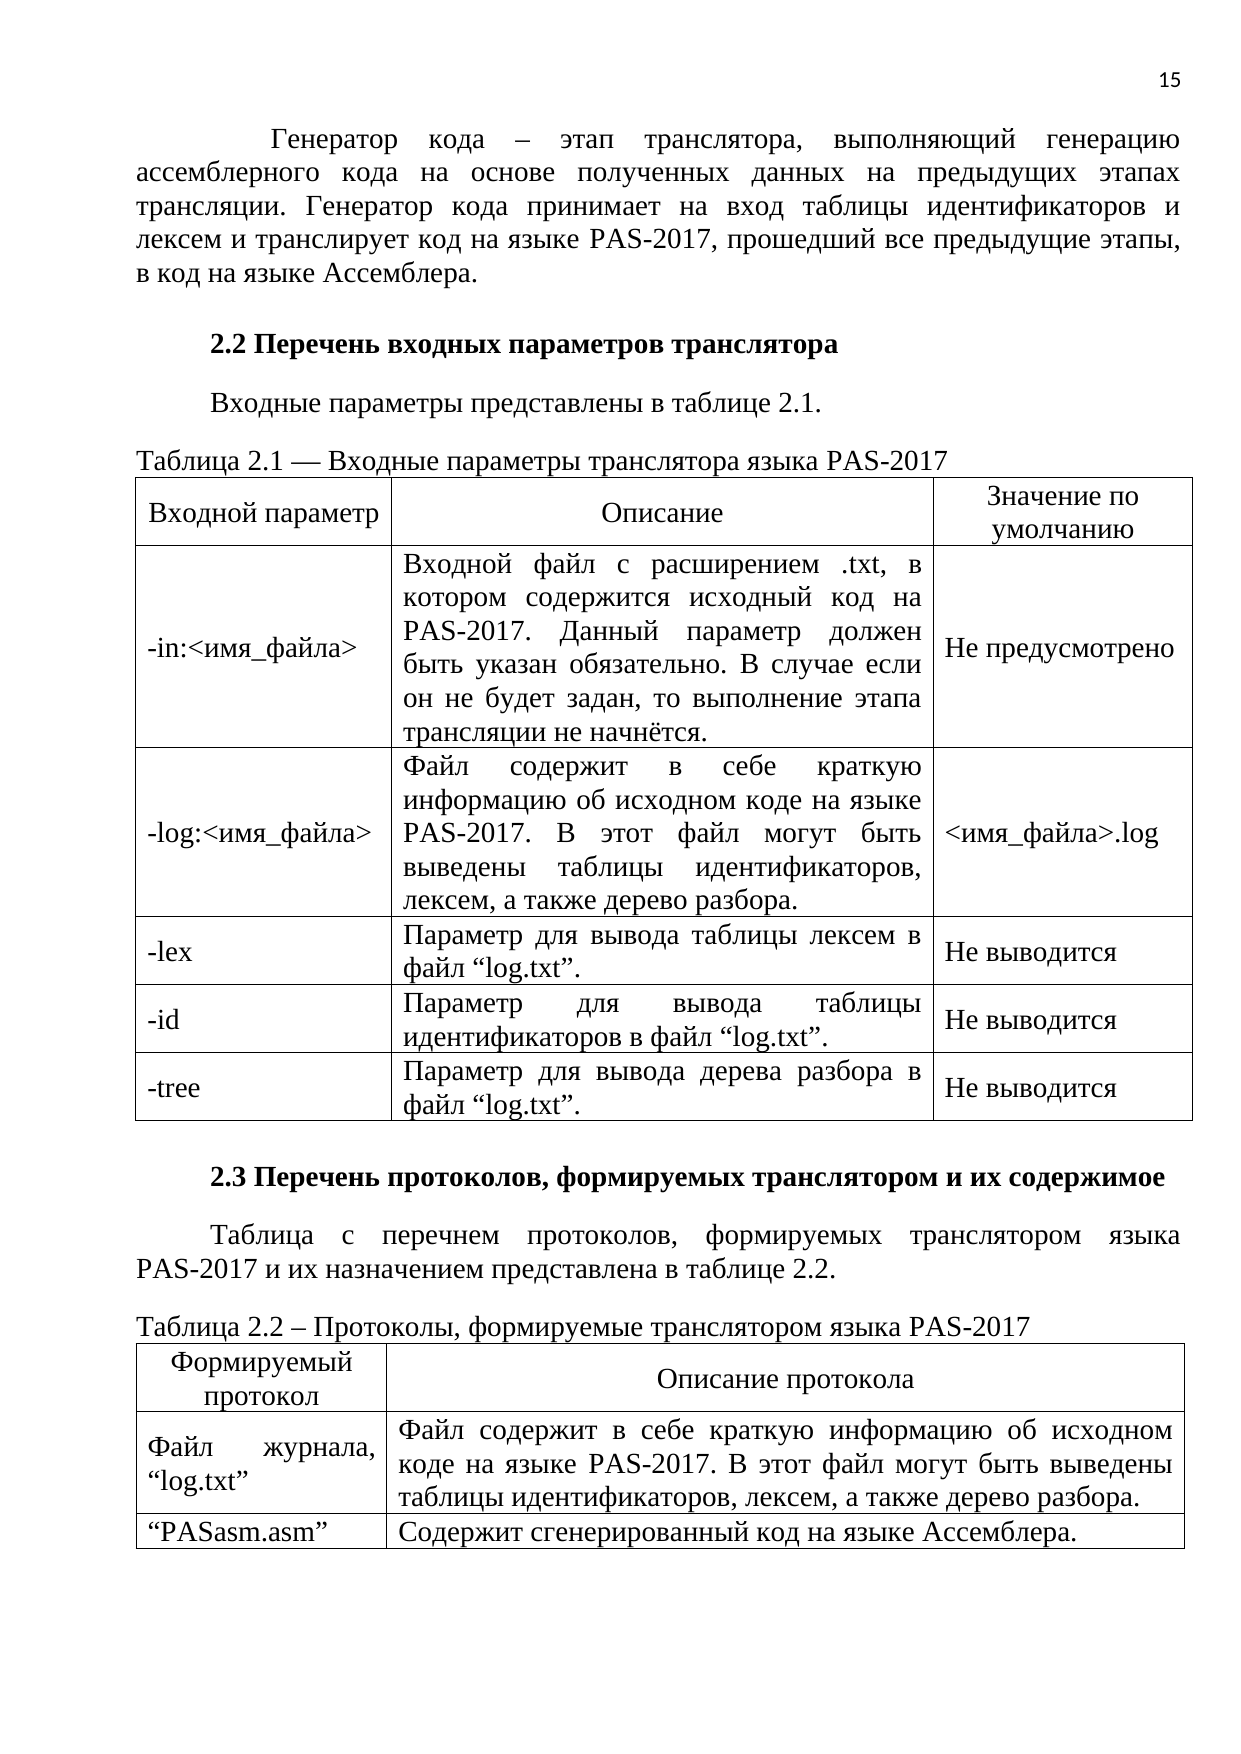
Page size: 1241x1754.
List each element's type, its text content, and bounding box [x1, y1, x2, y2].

table_header Формируемый протокол [137, 1344, 386, 1411]
table_header Описание протокола [387, 1344, 1184, 1411]
table_cell Не предусмотрено [934, 546, 1192, 747]
subtitle 2.3 Перечень протоколов, формируемых транслятором и их содержимое [136, 1159, 1181, 1192]
table_cell Входной файл с расширением .txt, в котором содержится исходный код на PAS-2017. Данный параметр должен быть указан обязательно. В случае если он не будет задан, то выполнение этапа трансляции не начнётся. [392, 546, 933, 747]
table_cell -lex [136, 917, 391, 984]
table_cell Не выводится [934, 985, 1192, 1052]
table_cell Файл содержит в себе краткую информацию об исходном коде на языке PAS-2017. В этот файл могут быть выведены таблицы идентификаторов, лексем, а также дерево разбора. [387, 1412, 1184, 1513]
table_cell Не выводится [934, 917, 1192, 984]
text Таблица 2.2 – Протоколы, формируемые транслятором языка PAS-2017 [136, 1309, 1181, 1343]
text Таблица с перечнем протоколов, формируемых транслятором языка PAS-2017 и их назначением представлена в таблице 2.2. [136, 1217, 1181, 1284]
table_cell “PASasm.asm” [137, 1514, 386, 1547]
table_cell Параметр для вывода таблицы идентификаторов в файл “log.txt”. [392, 985, 933, 1052]
text Таблица 2.1 — Входные параметры транслятора языка PAS-2017 [136, 443, 1181, 477]
table_cell <имя_файла>.log [934, 748, 1192, 916]
table_cell Параметр для вывода дерева разбора в файл “log.txt”. [392, 1053, 933, 1120]
table_cell Файл содержит в себе краткую информацию об исходном коде на языке PAS-2017. В этот файл могут быть выведены таблицы идентификаторов, лексем, а также дерево разбора. [392, 748, 933, 916]
table_cell Файл журнала, “log.txt” [137, 1412, 386, 1513]
table_cell -tree [136, 1053, 391, 1120]
table_cell -in:<имя_файла> [136, 546, 391, 747]
table_header Значение по умолчанию [934, 478, 1192, 545]
subtitle 2.2 Перечень входных параметров транслятора [136, 326, 1181, 360]
table_cell Параметр для вывода таблицы лексем в файл “log.txt”. [392, 917, 933, 984]
table_cell -id [136, 985, 391, 1052]
table_header Входной параметр [136, 478, 391, 545]
text Входные параметры представлены в таблице 2.1. [136, 385, 1181, 418]
text Генератор кода – этап транслятора, выполняющий генерацию ассемблерного кода на основе полученных данных на предыдущих этапах трансляции. Генератор кода принимает на вход таблицы идентификаторов и лексем и транслирует код на языке PAS-2017, прошедший все предыдущие этапы, в код на языке Ассемблера. [136, 121, 1181, 289]
table_header Описание [392, 478, 933, 545]
table_cell Содержит сгенерированный код на языке Ассемблера. [387, 1514, 1184, 1547]
table_cell Не выводится [934, 1053, 1192, 1120]
table_cell -log:<имя_файла> [136, 748, 391, 916]
